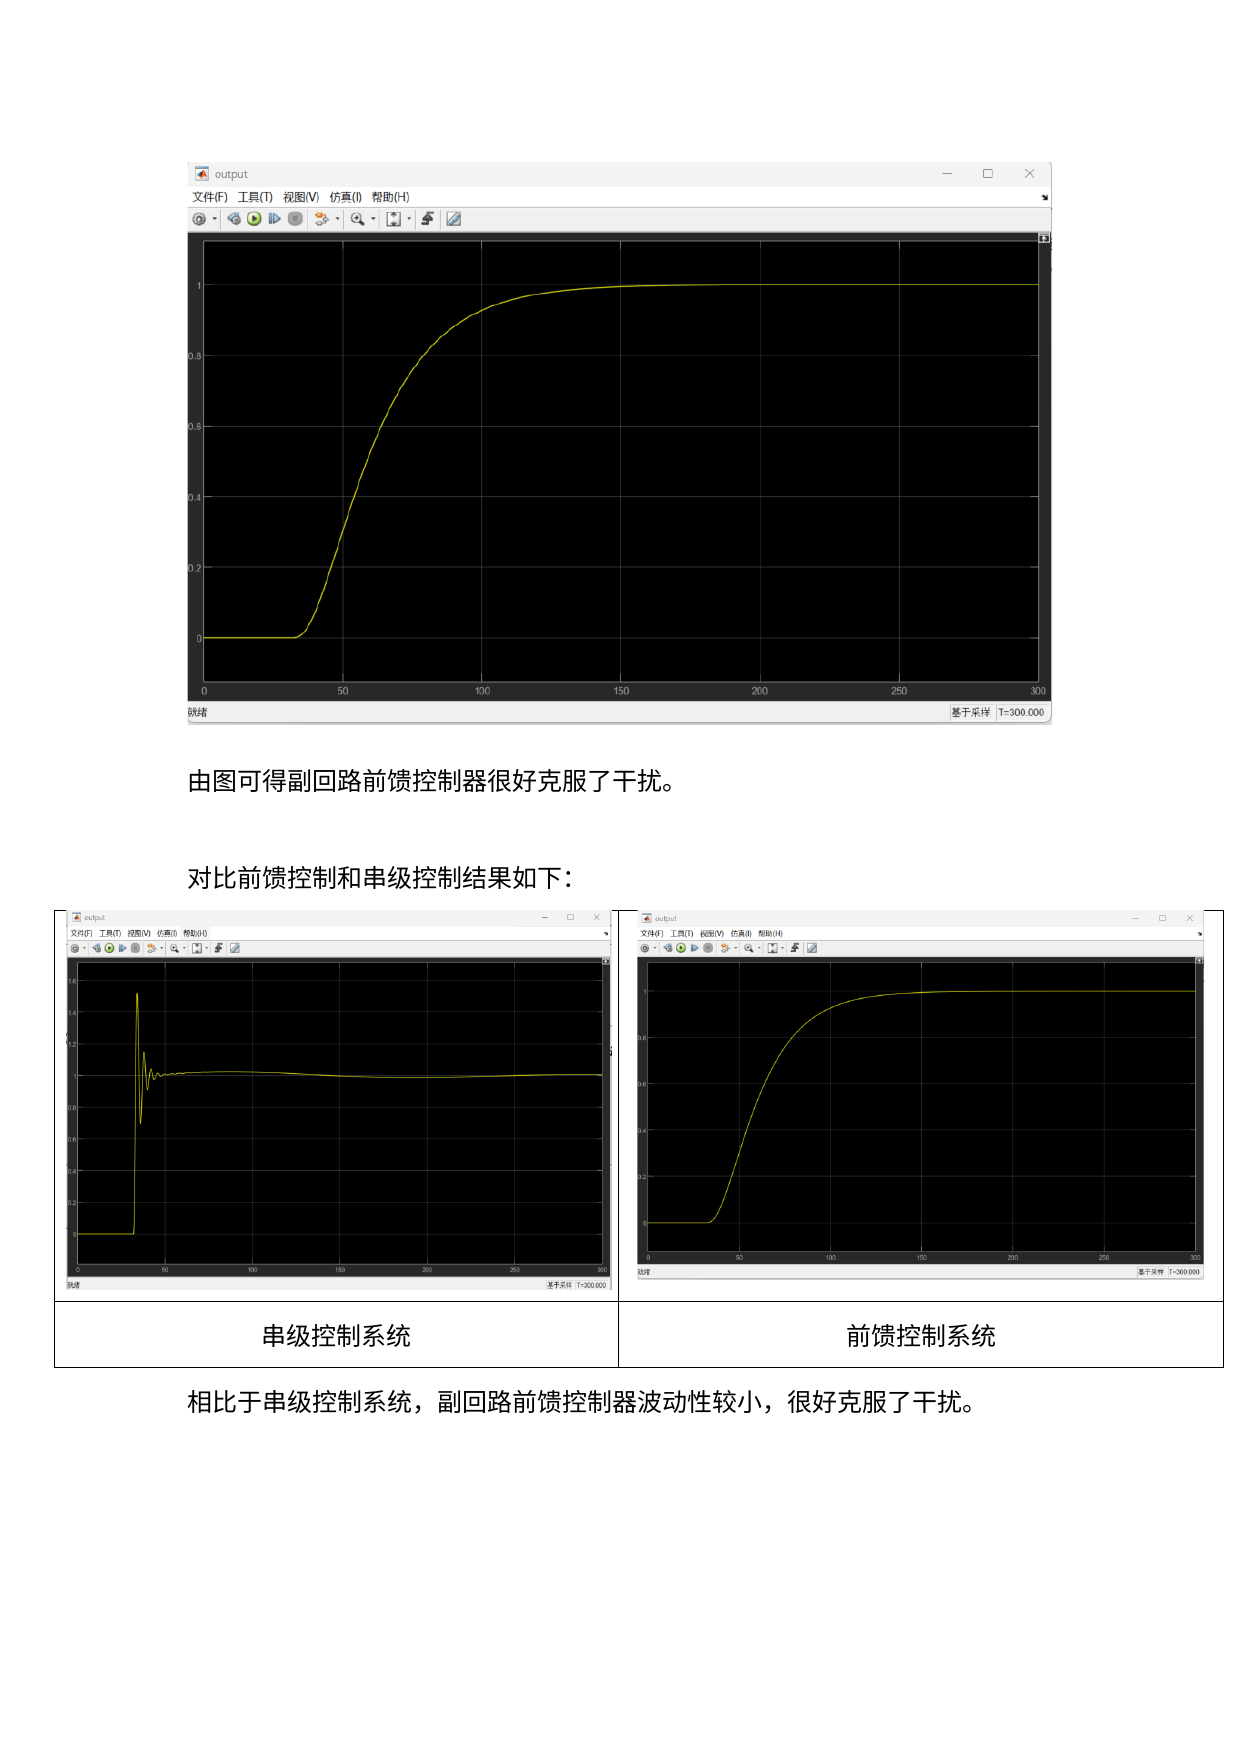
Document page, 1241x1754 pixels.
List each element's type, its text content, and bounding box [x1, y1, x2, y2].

table_cell 串级控制系统 [55, 1302, 618, 1367]
picture [637, 910, 1205, 1280]
table_header [55, 911, 618, 1301]
picture [187, 162, 1053, 725]
picture [66, 910, 612, 1290]
table_header [619, 911, 1223, 1301]
list 由图可得副回路前馈控制器很好克服了干扰。 [187, 747, 1053, 812]
list 对比前馈控制和串级控制结果如下： [187, 844, 1053, 909]
table_cell 前馈控制系统 [619, 1302, 1223, 1367]
list 相比于串级控制系统，副回路前馈控制器波动性较小，很好克服了干扰。 [187, 1368, 1053, 1433]
